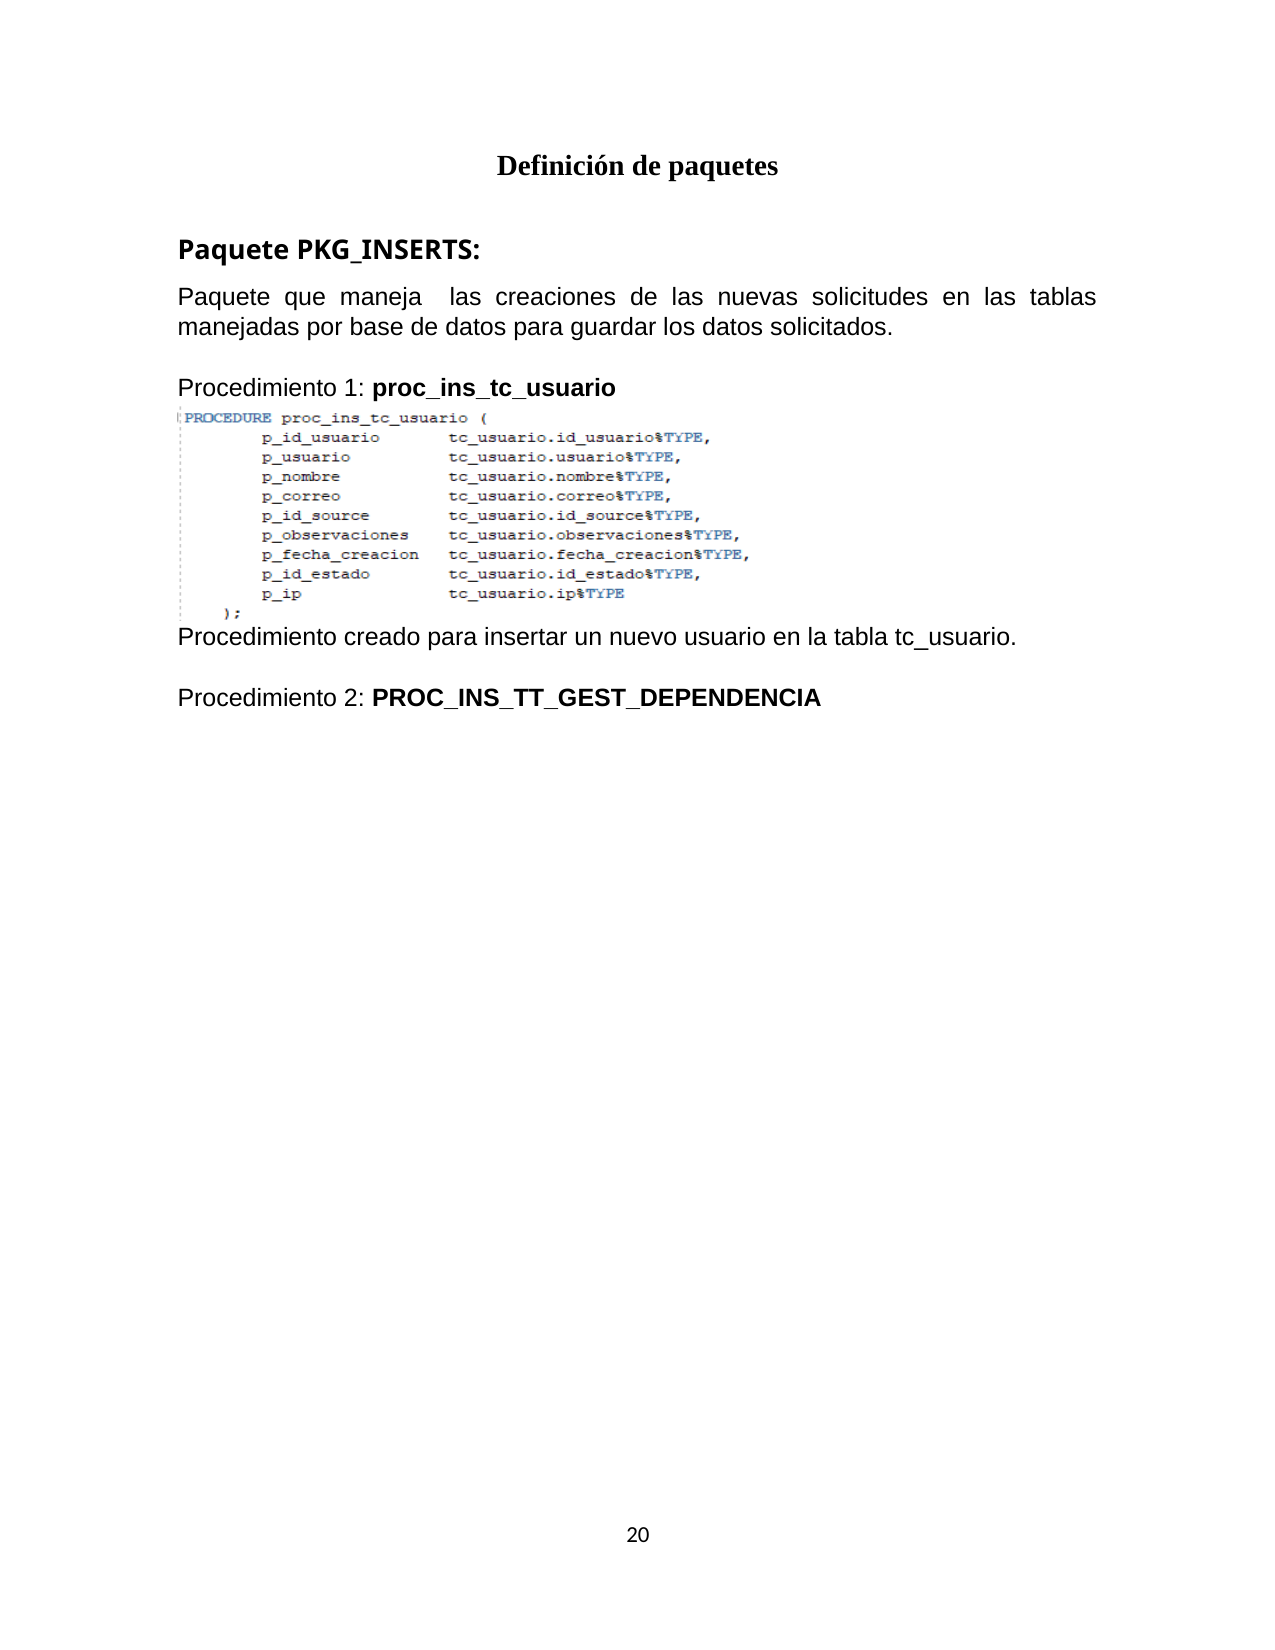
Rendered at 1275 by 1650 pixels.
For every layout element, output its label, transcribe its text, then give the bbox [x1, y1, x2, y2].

text Procedimiento 2: PROC_INS_TT_GEST_DEPENDENCIA [177, 683, 1098, 711]
picture [177, 403, 818, 621]
text Procedimiento creado para insertar un nuevo usuario en la tabla tc_usuario. [177, 622, 1098, 651]
subtitle Definición de paquetes [177, 148, 1098, 181]
subtitle Paquete PKG_INSERTS: [177, 230, 1098, 267]
text Paquete que maneja las creaciones de las nuevas solicitudes en las tablas manejadas por base de datos para guardar los datos solicitados. [177, 282, 1098, 341]
text Procedimiento 1: proc_ins_tc_usuario [177, 373, 1098, 402]
